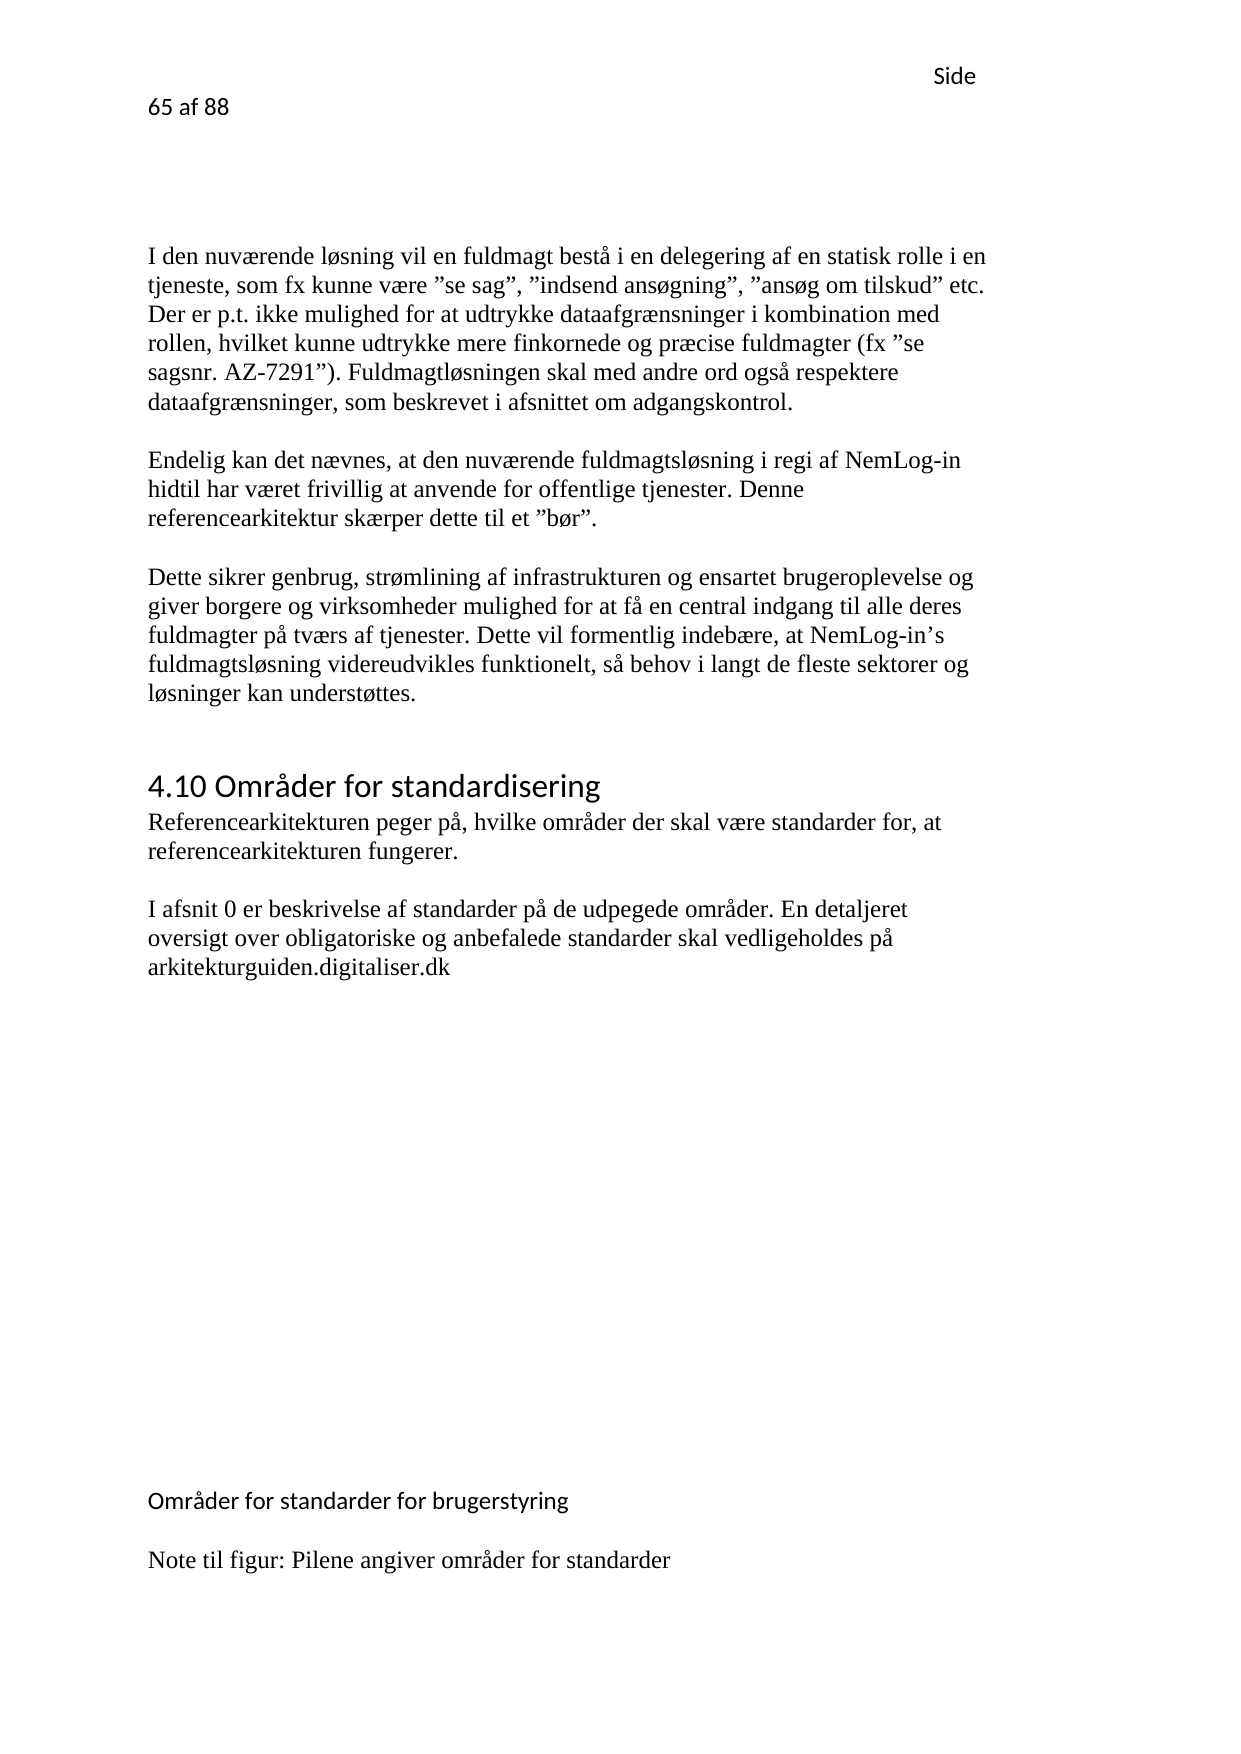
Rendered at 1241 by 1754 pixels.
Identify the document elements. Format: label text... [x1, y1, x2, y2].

text I den nuværende løsning vil en fuldmagt bestå i en delegering af en statisk rolle i en tjeneste, som fx kunne være ”se sag”, ”indsend ansøgning”, ”ansøg om tilskud” etc. Der er p.t. ikke mulighed for at udtrykke dataafgrænsninger i kombination med rollen, hvilket kunne udtrykke mere finkornede og præcise fuldmagter (fx ”se sagsnr. AZ-7291”). Fuldmagtløsningen skal med andre ord også respektere dataafgrænsninger, som beskrevet i afsnittet om adgangskontrol. [148, 240, 992, 415]
subtitle Områder for standardisering [148, 765, 992, 806]
text Dette sikrer genbrug, strømlining af infrastrukturen og ensartet brugeroplevelse og giver borgere og virksomheder mulighed for at få en central indgang til alle deres fuldmagter på tværs af tjenester. Dette vil formentlig indebære, at NemLog-in’s fuldmagtsløsning videreudvikles funktionelt, så behov i langt de fleste sektorer og løsninger kan understøttes. [148, 561, 992, 707]
text Områder for standarder for brugerstyring [148, 1010, 992, 1516]
text I afsnit 0 er beskrivelse af standarder på de udpegede områder. En detaljeret oversigt over obligatoriske og anbefalede standarder skal vedligeholdes på arkitekturguiden.digitaliser.dk [148, 894, 992, 981]
text Note til figur: Pilene angiver områder for standarder [148, 1545, 992, 1574]
text Referencearkitekturen peger på, hvilke områder der skal være standarder for, at referencearkitekturen fungerer. [148, 806, 992, 864]
text Endelig kan det nævnes, at den nuværende fuldmagtsløsning i regi af NemLog-in hidtil har været frivillig at anvende for offentlige tjenester. Denne referencearkitektur skærper dette til et ”bør”. [148, 444, 992, 532]
